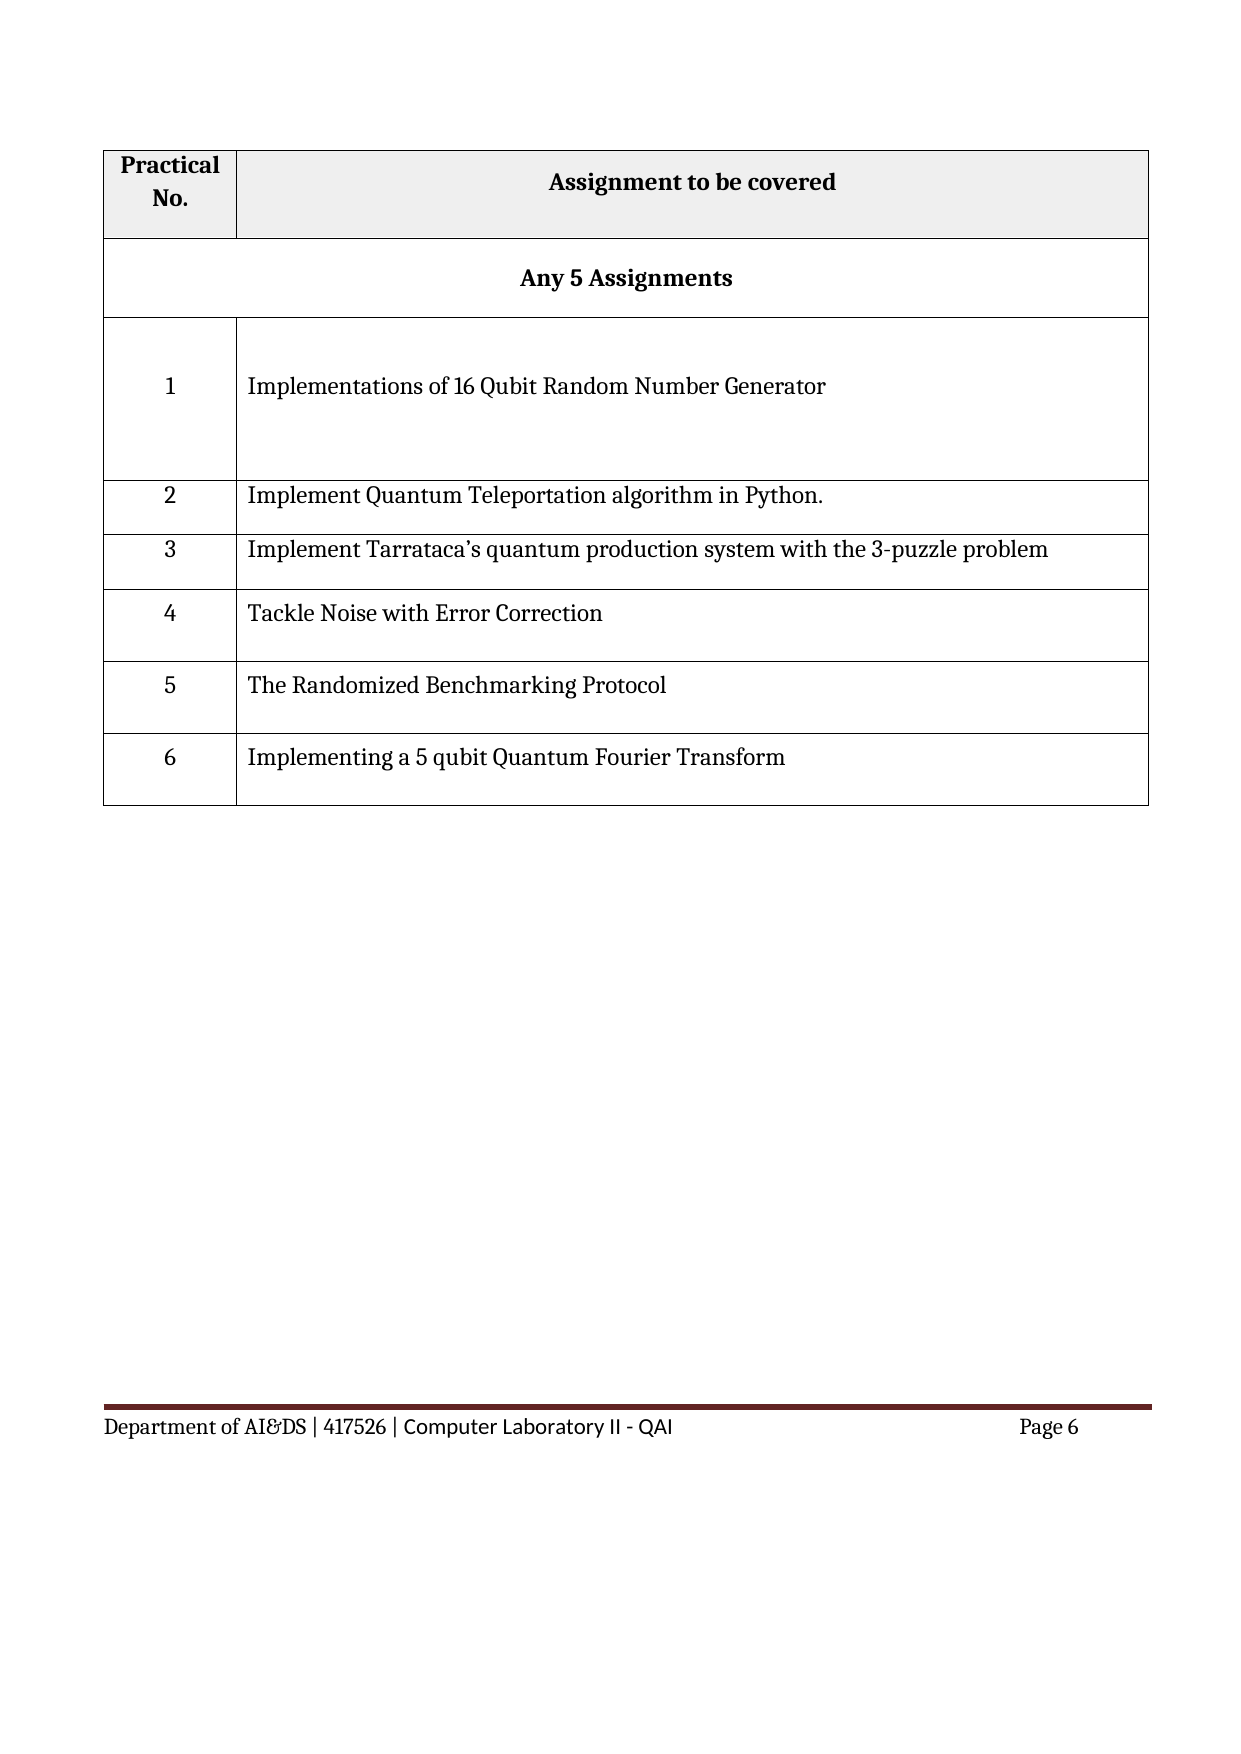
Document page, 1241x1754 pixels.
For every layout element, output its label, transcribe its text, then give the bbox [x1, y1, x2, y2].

table_cell Tackle Noise with Error Correction [237, 590, 1148, 661]
table_cell 3 [104, 535, 236, 588]
table_cell The Randomized Benchmarking Protocol [237, 662, 1148, 733]
table_header Assignment to be covered [237, 151, 1148, 237]
table_cell Implement Tarrataca’s quantum production system with the 3-puzzle problem [237, 535, 1148, 588]
table_cell Any 5 Assignments [104, 239, 1148, 317]
table_cell 5 [104, 662, 236, 733]
table_cell Implementing a 5 qubit Quantum Fourier Transform [237, 734, 1148, 805]
table_cell 6 [104, 734, 236, 805]
table_cell Implementations of 16 Qubit Random Number Generator [237, 318, 1148, 479]
table_cell 4 [104, 590, 236, 661]
table_cell 2 [104, 481, 236, 534]
table_header Practical No. [104, 151, 236, 237]
table_cell Implement Quantum Teleportation algorithm in Python. [237, 481, 1148, 534]
table_cell 1 [104, 318, 236, 479]
